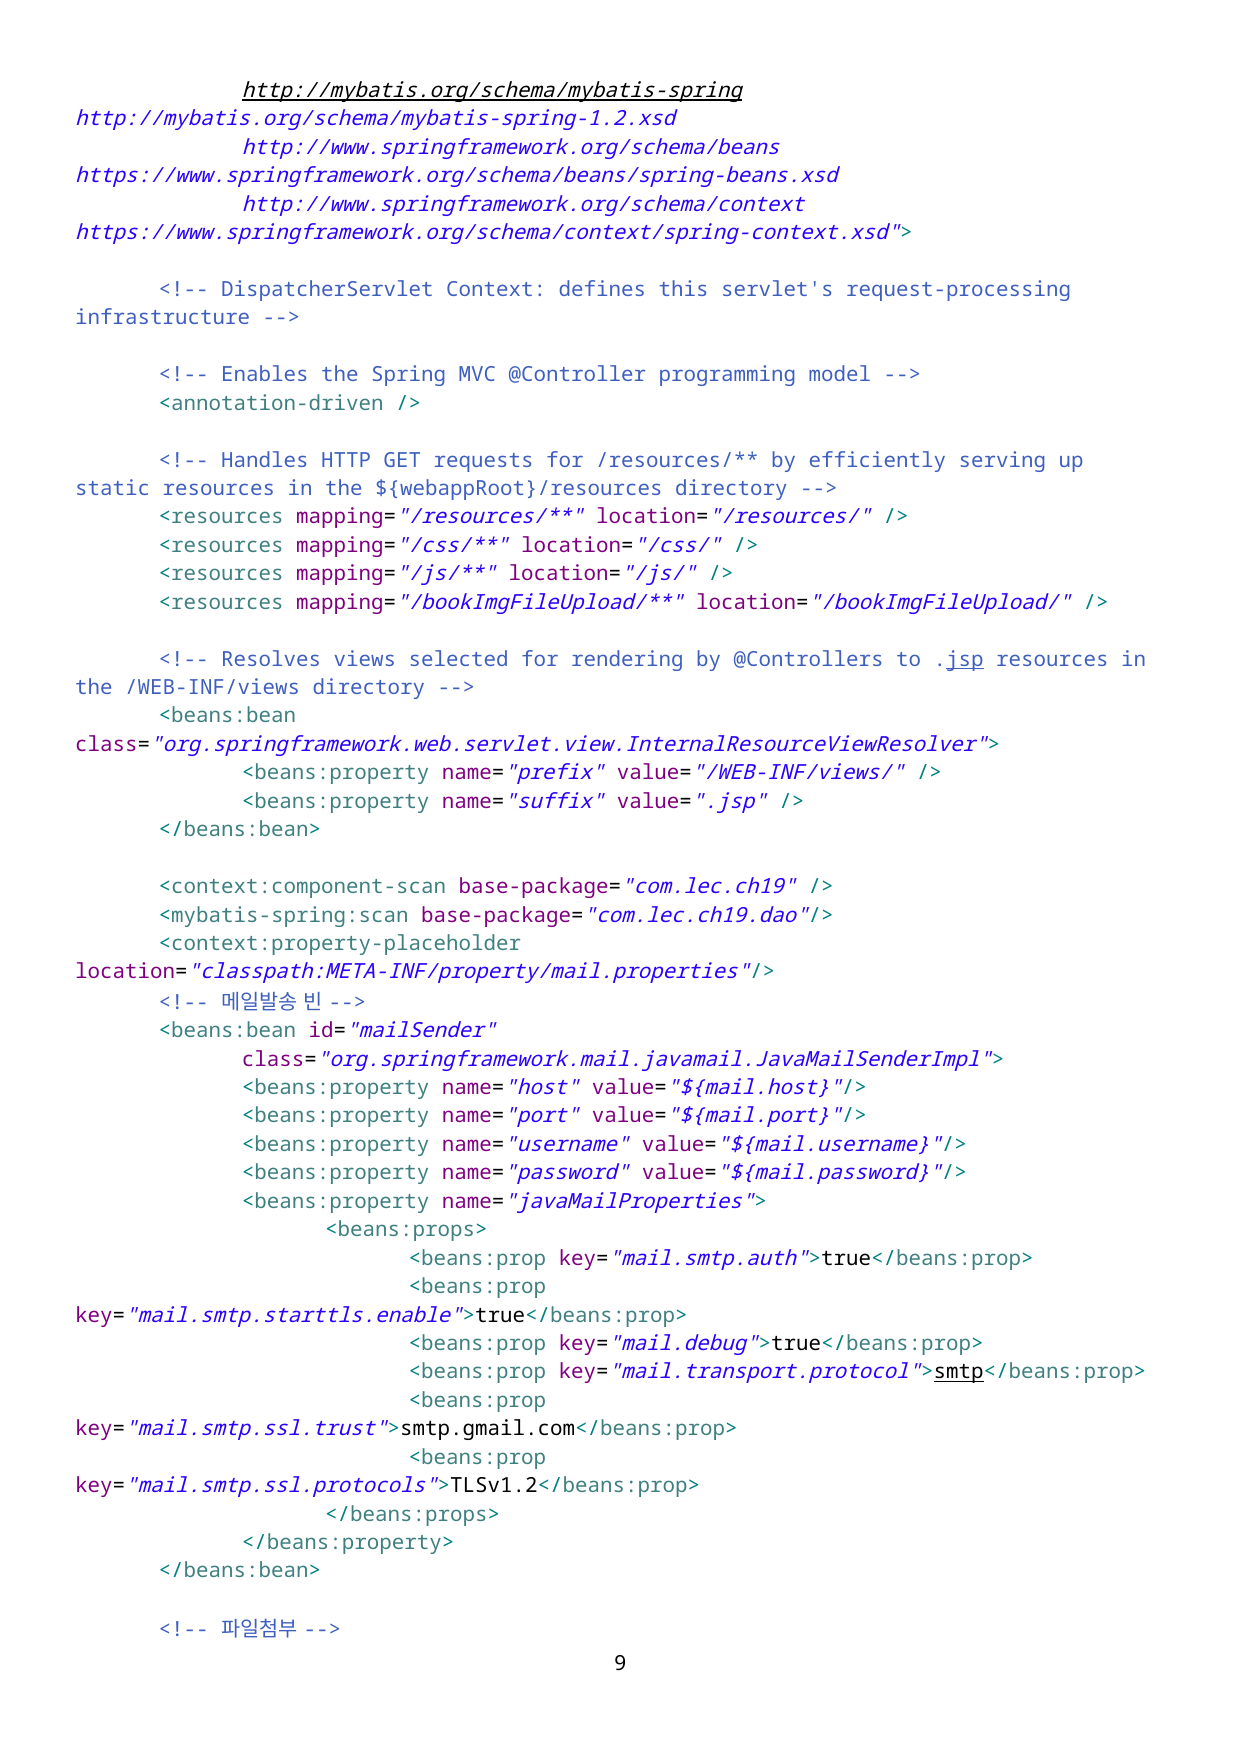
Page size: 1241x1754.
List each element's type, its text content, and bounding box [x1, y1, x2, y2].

text <beans:props> [75, 1214, 1165, 1243]
text <beans:prop key="mail.debug">true</beans:prop> [75, 1328, 1165, 1357]
text <beans:prop key="mail.smtp.ssl.protocols">TLSv1.2</beans:prop> [75, 1442, 1165, 1499]
text <beans:prop key="mail.smtp.auth">true</beans:prop> [75, 1243, 1165, 1271]
text <beans:property name="password" value="${mail.password}"/> [75, 1157, 1165, 1186]
text <beans:property name="javaMailProperties"> [75, 1186, 1165, 1214]
text class="org.springframework.mail.javamail.JavaMailSenderImpl"> [75, 1044, 1165, 1072]
text <!-- Enables the Spring MVC @Controller programming model --> [75, 359, 1165, 388]
text http://www.springframework.org/schema/beans https://www.springframework.org/schema/beans/spring-beans.xsd [75, 132, 1165, 189]
text <beans:property name="username" value="${mail.username}"/> [75, 1129, 1165, 1157]
text <mybatis-spring:scan base-package="com.lec.ch19.dao"/> [75, 900, 1165, 928]
text </beans:property> [75, 1527, 1165, 1556]
text <!-- Resolves views selected for rendering by @Controllers to .jsp resources in the /WEB-INF/views directory --> [75, 644, 1165, 701]
text <beans:property name="suffix" value=".jsp" /> [75, 786, 1165, 814]
text <!-- Handles HTTP GET requests for /resources/** by efficiently serving up static resources in the ${webappRoot}/resources directory --> [75, 445, 1165, 502]
text </beans:bean> [75, 814, 1165, 843]
text </beans:bean> [75, 1556, 1165, 1584]
text <!-- 파일첨부 --> [75, 1612, 1165, 1643]
text <beans:prop key="mail.transport.protocol">smtp</beans:prop> [75, 1357, 1165, 1385]
text <beans:property name="prefix" value="/WEB-INF/views/" /> [75, 757, 1165, 786]
text http://www.springframework.org/schema/context https://www.springframework.org/schema/context/spring-context.xsd"> [75, 189, 1165, 246]
text <beans:bean class="org.springframework.web.servlet.view.InternalResourceViewResolver"> [75, 701, 1165, 757]
text <beans:prop key="mail.smtp.starttls.enable">true</beans:prop> [75, 1271, 1165, 1328]
text <resources mapping="/js/**" location="/js/" /> [75, 558, 1165, 587]
text <!-- 메일발송 빈 --> [75, 985, 1165, 1015]
text <!-- DispatcherServlet Context: defines this servlet's request-processing infrastructure --> [75, 274, 1165, 331]
text <beans:property name="host" value="${mail.host}"/> [75, 1072, 1165, 1101]
text <beans:bean id="mailSender" [75, 1015, 1165, 1044]
text <annotation-driven /> [75, 388, 1165, 416]
text <resources mapping="/bookImgFileUpload/**" location="/bookImgFileUpload/" /> [75, 587, 1165, 615]
text http://mybatis.org/schema/mybatis-spring http://mybatis.org/schema/mybatis-spring-1.2.xsd [75, 75, 1165, 132]
text <resources mapping="/css/**" location="/css/" /> [75, 530, 1165, 558]
text <resources mapping="/resources/**" location="/resources/" /> [75, 502, 1165, 530]
text <context:property-placeholder location="classpath:META-INF/property/mail.properties"/> [75, 928, 1165, 985]
text <beans:prop key="mail.smtp.ssl.trust">smtp.gmail.com</beans:prop> [75, 1385, 1165, 1442]
text </beans:props> [75, 1499, 1165, 1527]
text <context:component-scan base-package="com.lec.ch19" /> [75, 871, 1165, 900]
text <beans:property name="port" value="${mail.port}"/> [75, 1101, 1165, 1129]
